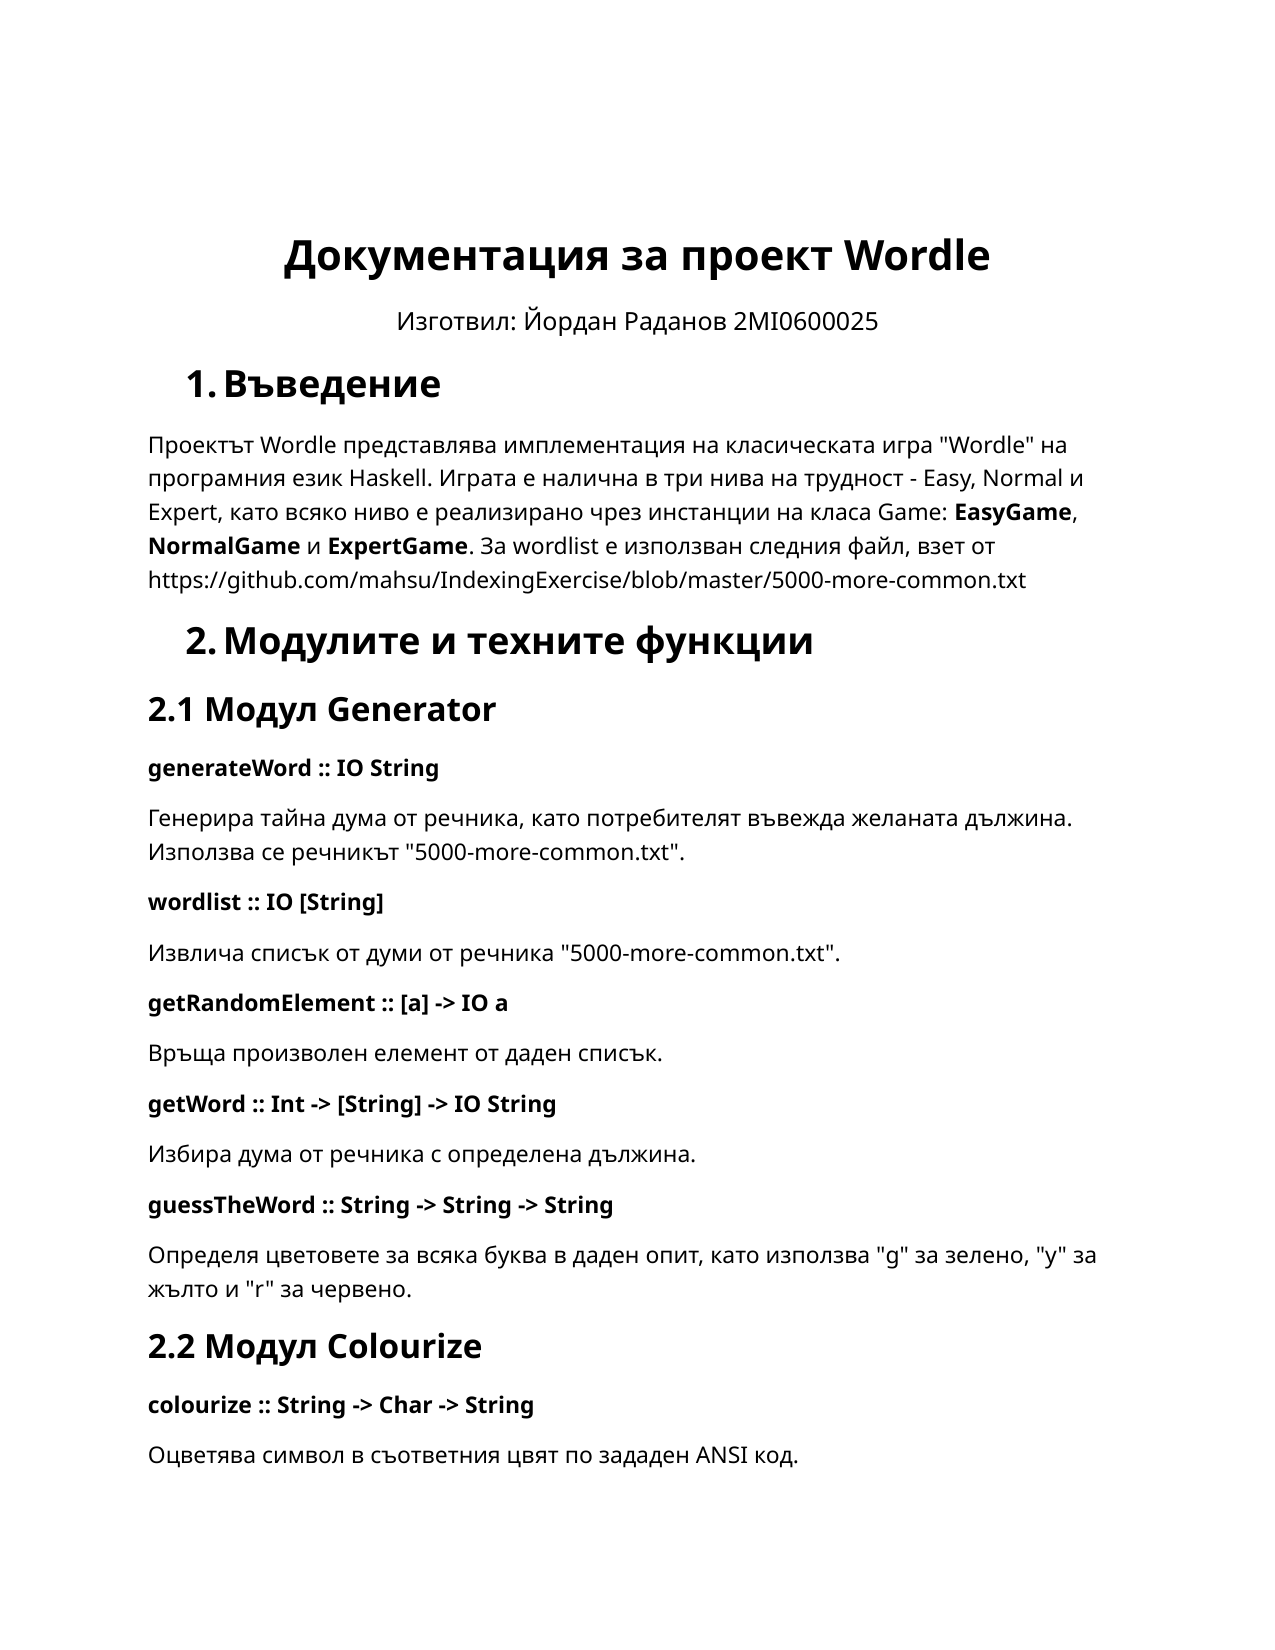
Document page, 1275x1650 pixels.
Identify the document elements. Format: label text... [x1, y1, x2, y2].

text Генерира тайна дума от речника, като потребителят въвежда желаната дължина. Използва се речникът "5000-more-common.txt". [148, 802, 1127, 867]
text Оцветява символ в съответния цвят по зададен ANSI код. [148, 1439, 1127, 1470]
text Изготвил: Йордан Раданов 2MI0600025 [148, 303, 1127, 337]
text Документация за проект Wordle [148, 226, 1127, 282]
list Модулите и техните функции [185, 614, 1127, 665]
text 2.2 Модул Colourize [148, 1323, 1127, 1368]
text Избира дума от речника с определена дължина. [148, 1138, 1127, 1169]
text Проектът Wordle представлява имплементация на класическата игра "Wordle" на програмния език Haskell. Играта е налична в три нива на трудност - Easy, Normal и Expert, като всяко ниво е реализирано чрез инстанции на класа Game: EasyGame, NormalGame и ExpertGame. За wordlist е използван следния файл, взет от https://github.com/mahsu/IndexingExercise/blob/master/5000-more-common.txt [148, 429, 1127, 595]
text getWord :: Int -> [String] -> IO String [148, 1088, 1127, 1119]
text Определя цветовете за всяка буква в даден опит, като използва "g" за зелено, "y" за жълто и "r" за червено. [148, 1239, 1127, 1304]
text generateWord :: IO String [148, 751, 1127, 783]
text colourize :: String -> Char -> String [148, 1389, 1127, 1420]
text wordlist :: IO [String] [148, 886, 1127, 917]
text Извлича списък от думи от речника "5000-more-common.txt". [148, 936, 1127, 968]
text 2.1 Модул Generator [148, 686, 1127, 731]
text getRandomElement :: [a] -> IO a [148, 987, 1127, 1018]
list Въведение [185, 357, 1127, 408]
text guessTheWord :: String -> String -> String [148, 1188, 1127, 1220]
text Връща произволен елемент от даден списък. [148, 1037, 1127, 1068]
